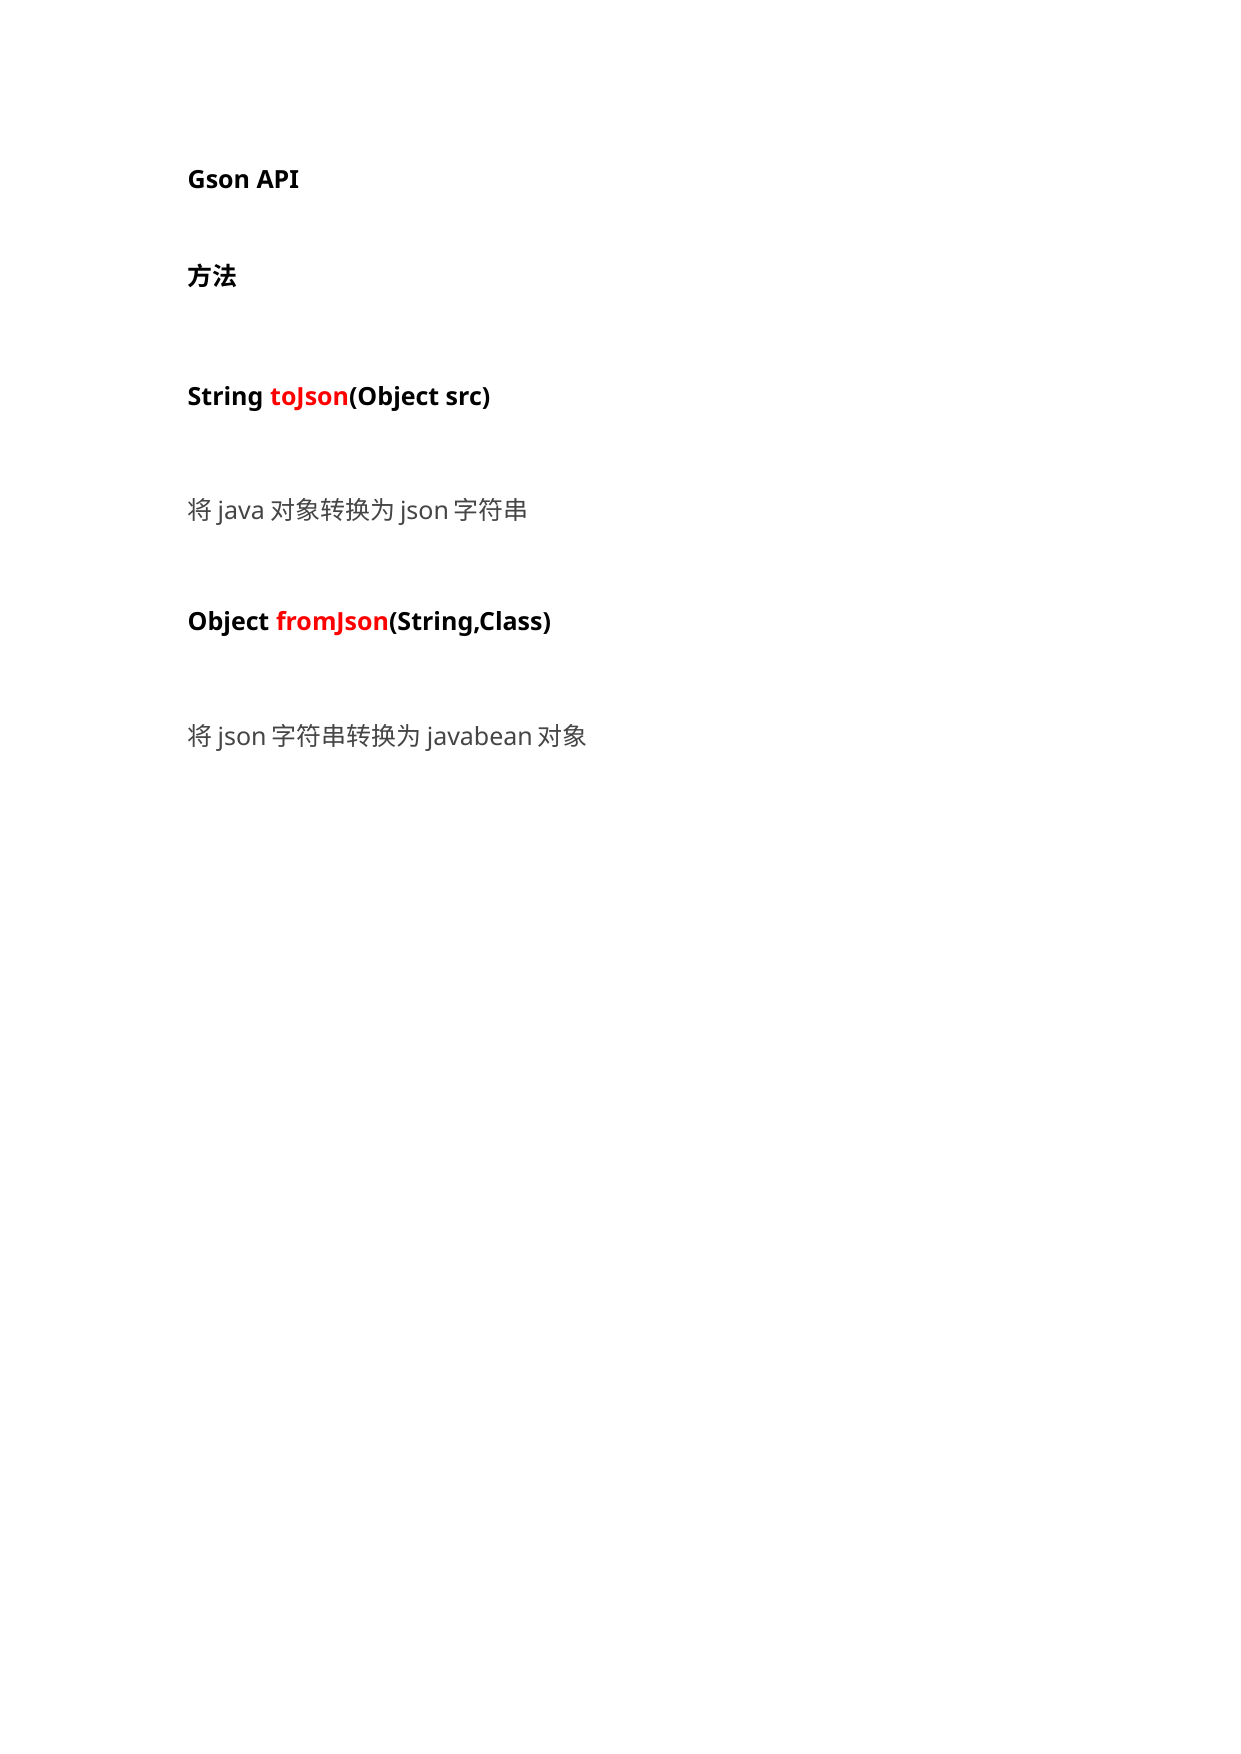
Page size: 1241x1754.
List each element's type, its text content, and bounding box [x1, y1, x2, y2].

text 将java对象转换为json字符串 [187, 476, 1053, 541]
subtitle Gson API [187, 162, 1053, 196]
subtitle String toJson(Object src) [187, 363, 1053, 428]
subtitle 方法 [187, 242, 1053, 307]
subtitle Object fromJson(String,Class) [187, 588, 1053, 653]
text 将json字符串转换为javabean对象 [187, 702, 1053, 767]
